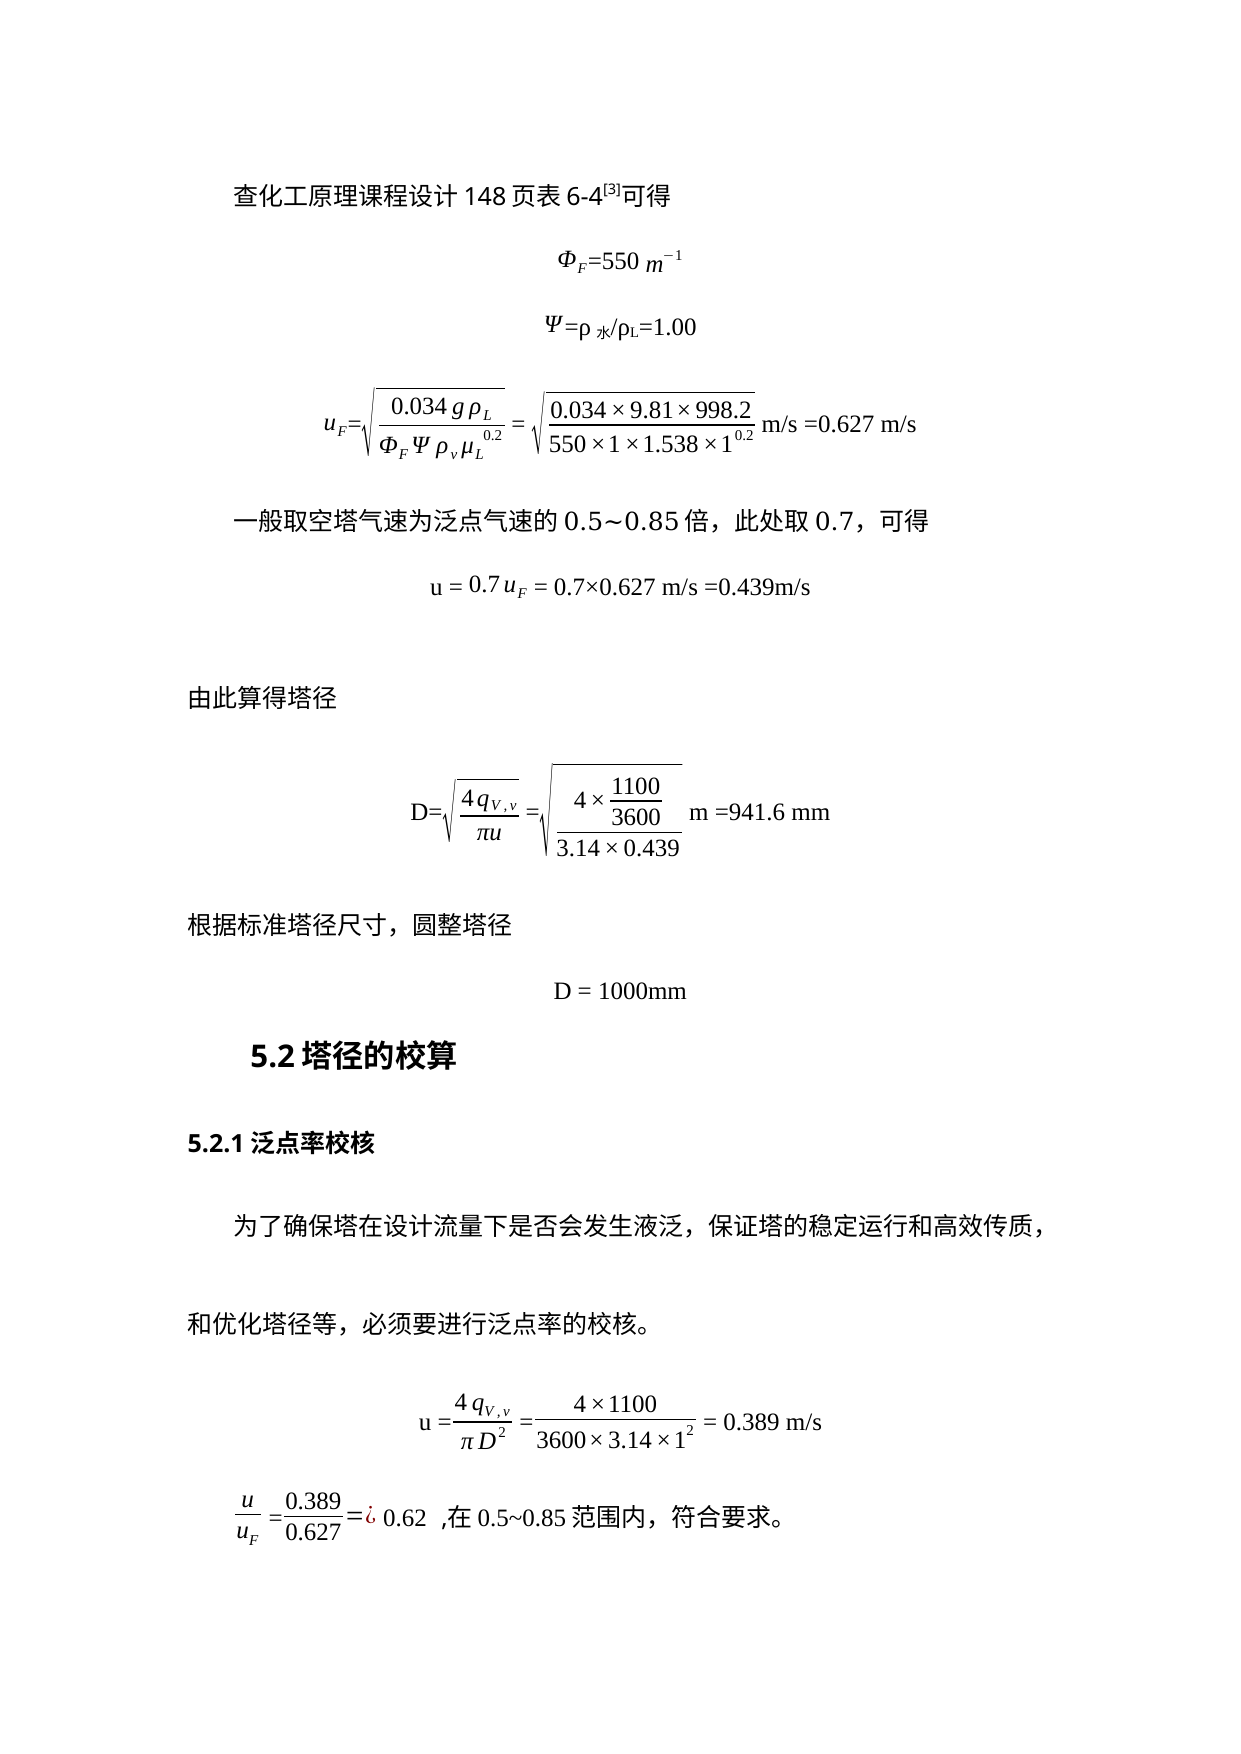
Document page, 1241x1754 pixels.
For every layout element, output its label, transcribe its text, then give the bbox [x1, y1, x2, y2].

text =550 [187, 245, 1053, 278]
text D= = m =941.6 mm [187, 747, 1053, 877]
text 5.2.1泛点率校核 [187, 1109, 1053, 1174]
text = 0.62 ,在0.5~0.85范围内，符合要求。 [187, 1485, 1053, 1550]
text 5.2塔径的校算 [187, 1021, 1053, 1086]
text 由此算得塔径 [187, 664, 1053, 729]
text u = = = 0.389 m/s [187, 1373, 1053, 1470]
text 一般取空塔气速为泛点气速的0.5~0.85倍，此处取0.7，可得 [187, 487, 1053, 552]
text u = = 0.7×0.627 m/s =0.439m/s [187, 570, 1053, 603]
text D = 1000mm [187, 974, 1053, 1007]
text 查化工原理课程设计148页表6-4[3]可得 [187, 162, 1053, 227]
text =ρ水/ρL=1.00 [187, 292, 1053, 357]
text 为了确保塔在设计流量下是否会发生液泛，保证塔的稳定运行和高效传质，和优化塔径等，必须要进行泛点率的校核。 [187, 1192, 1053, 1355]
text = = m/s =0.627 m/s [187, 375, 1053, 473]
text 根据标准塔径尺寸，圆整塔径 [187, 891, 1053, 956]
